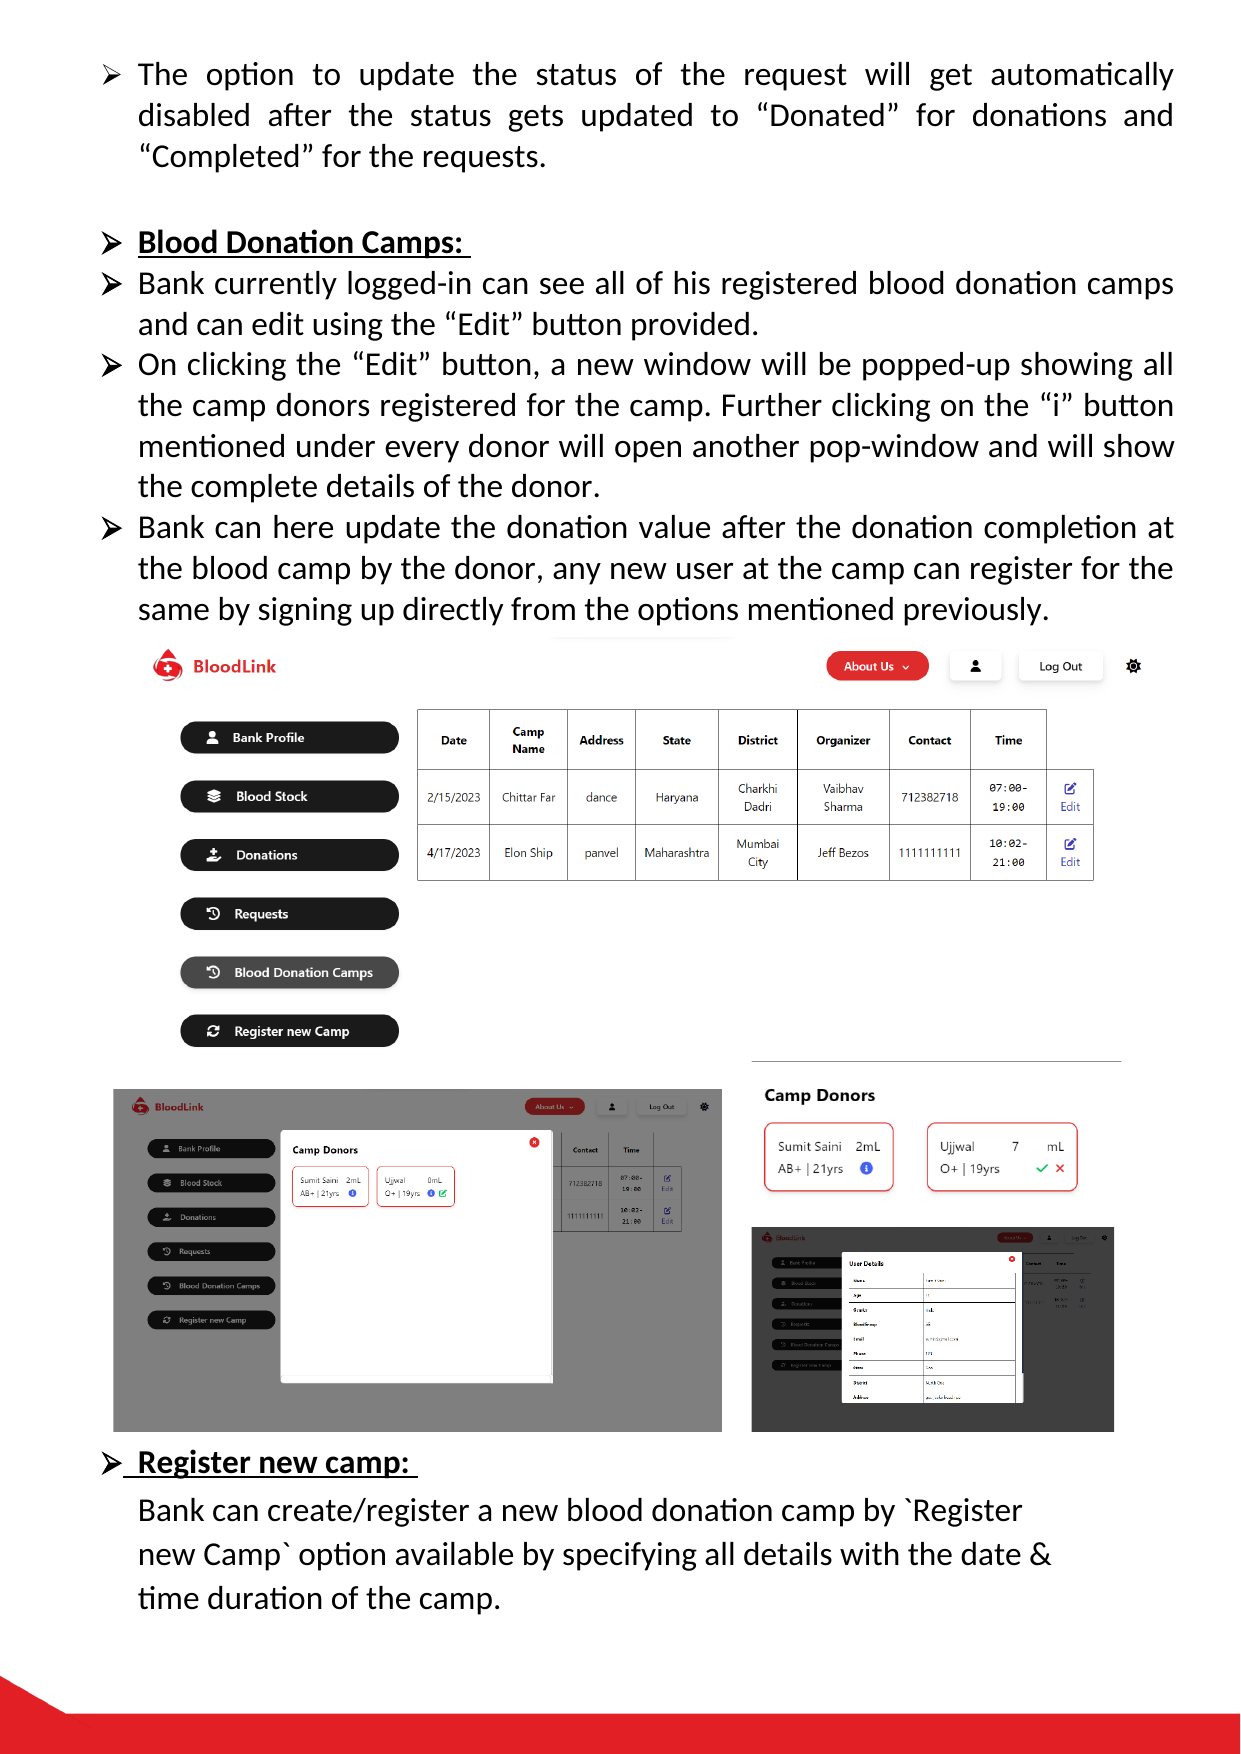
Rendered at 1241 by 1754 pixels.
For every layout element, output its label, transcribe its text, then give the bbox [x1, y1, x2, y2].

list Bank currently logged-in can see all of his registered blood donation camps and can edit using the “Edit” button provided. [100, 262, 1176, 343]
list Register new camp: [100, 1117, 1089, 1482]
list The option to update the status of the request will get automatically disabled after the status gets updated to “Donated” for donations and “Completed” for the requests. [100, 53, 1176, 175]
text Bank can create/register a new blood donation camp by `Register new Camp` option available by specifying all details with the date & time duration of the camp. [138, 1489, 1089, 1618]
list Bank can here update the donation value after the donation completion at the blood camp by the donor, any new user at the camp can register for the same by signing up directly from the options mentioned previously. [100, 506, 1176, 628]
list Blood Donation Camps: [100, 221, 1176, 262]
picture [113, 637, 1164, 1432]
list On clicking the “Edit” button, a new window will be popped-up showing all the camp donors registered for the camp. Further clicking on the “i” button mentioned under every donor will open another pop-window and will show the complete details of the donor. [100, 343, 1176, 506]
picture [0, 1618, 94, 1754]
